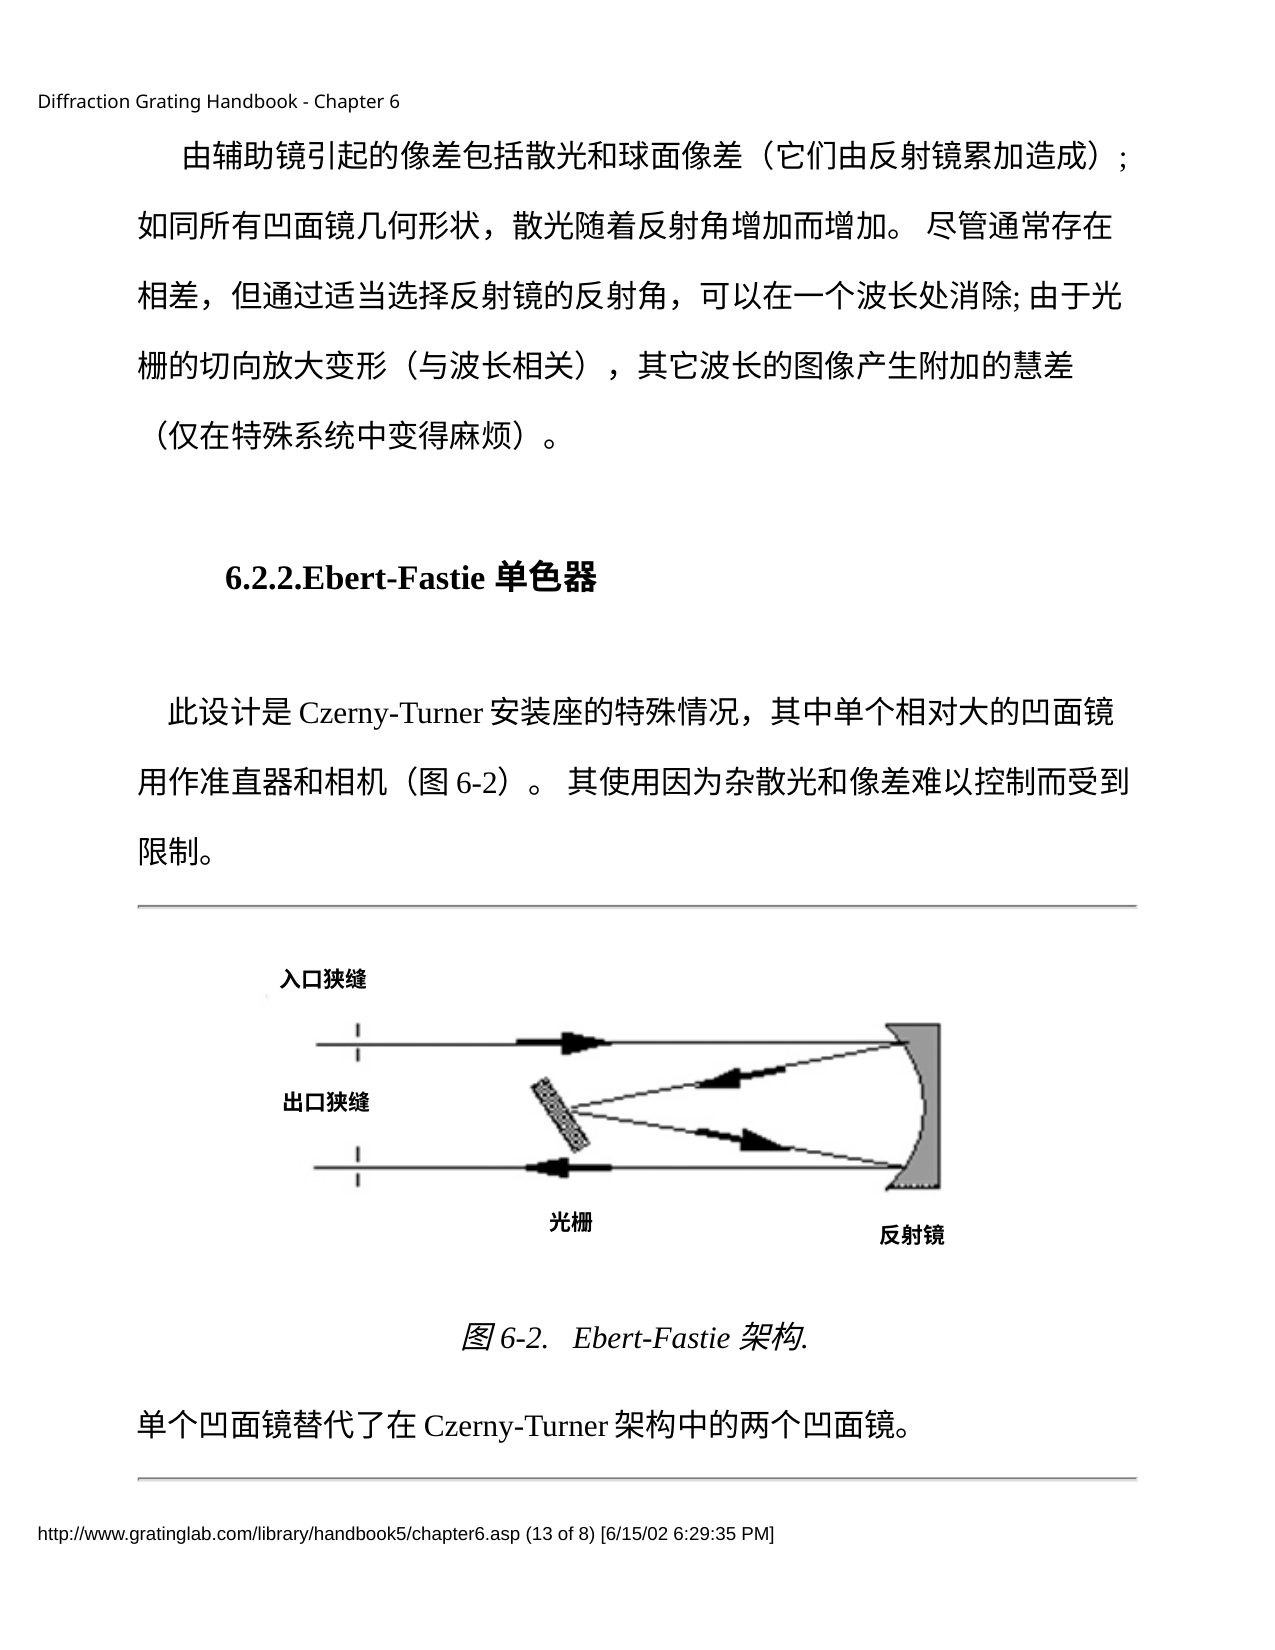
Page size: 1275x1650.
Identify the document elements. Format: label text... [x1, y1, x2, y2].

text 6.2.2.Ebert-Fastie 单色器 [224, 542, 1137, 607]
picture [257, 941, 986, 1285]
text 由辅助镜引起的像差包括散光和球面像差（它们由反射镜累加造成）; 如同所有凹面镜几何形状，散光随着反射角增加而增加。 尽管通常存在相差，但通过适当选择反射镜的反射角，可以在一个波长处消除; 由于光栅的切向放大变形（与波长相关），其它波长的图像产生附加的慧差（仅在特殊系统中变得麻烦）。 [136, 121, 1136, 466]
text 此设计是Czerny-Turner安装座的特殊情况，其中单个相对大的凹面镜用作准直器和相机（图6-2）。 其使用因为杂散光和像差难以控制而受到限制。 [136, 677, 1136, 882]
text 单个凹面镜替代了在Czerny-Turner架构中的两个凹面镜。 [136, 1390, 1136, 1455]
